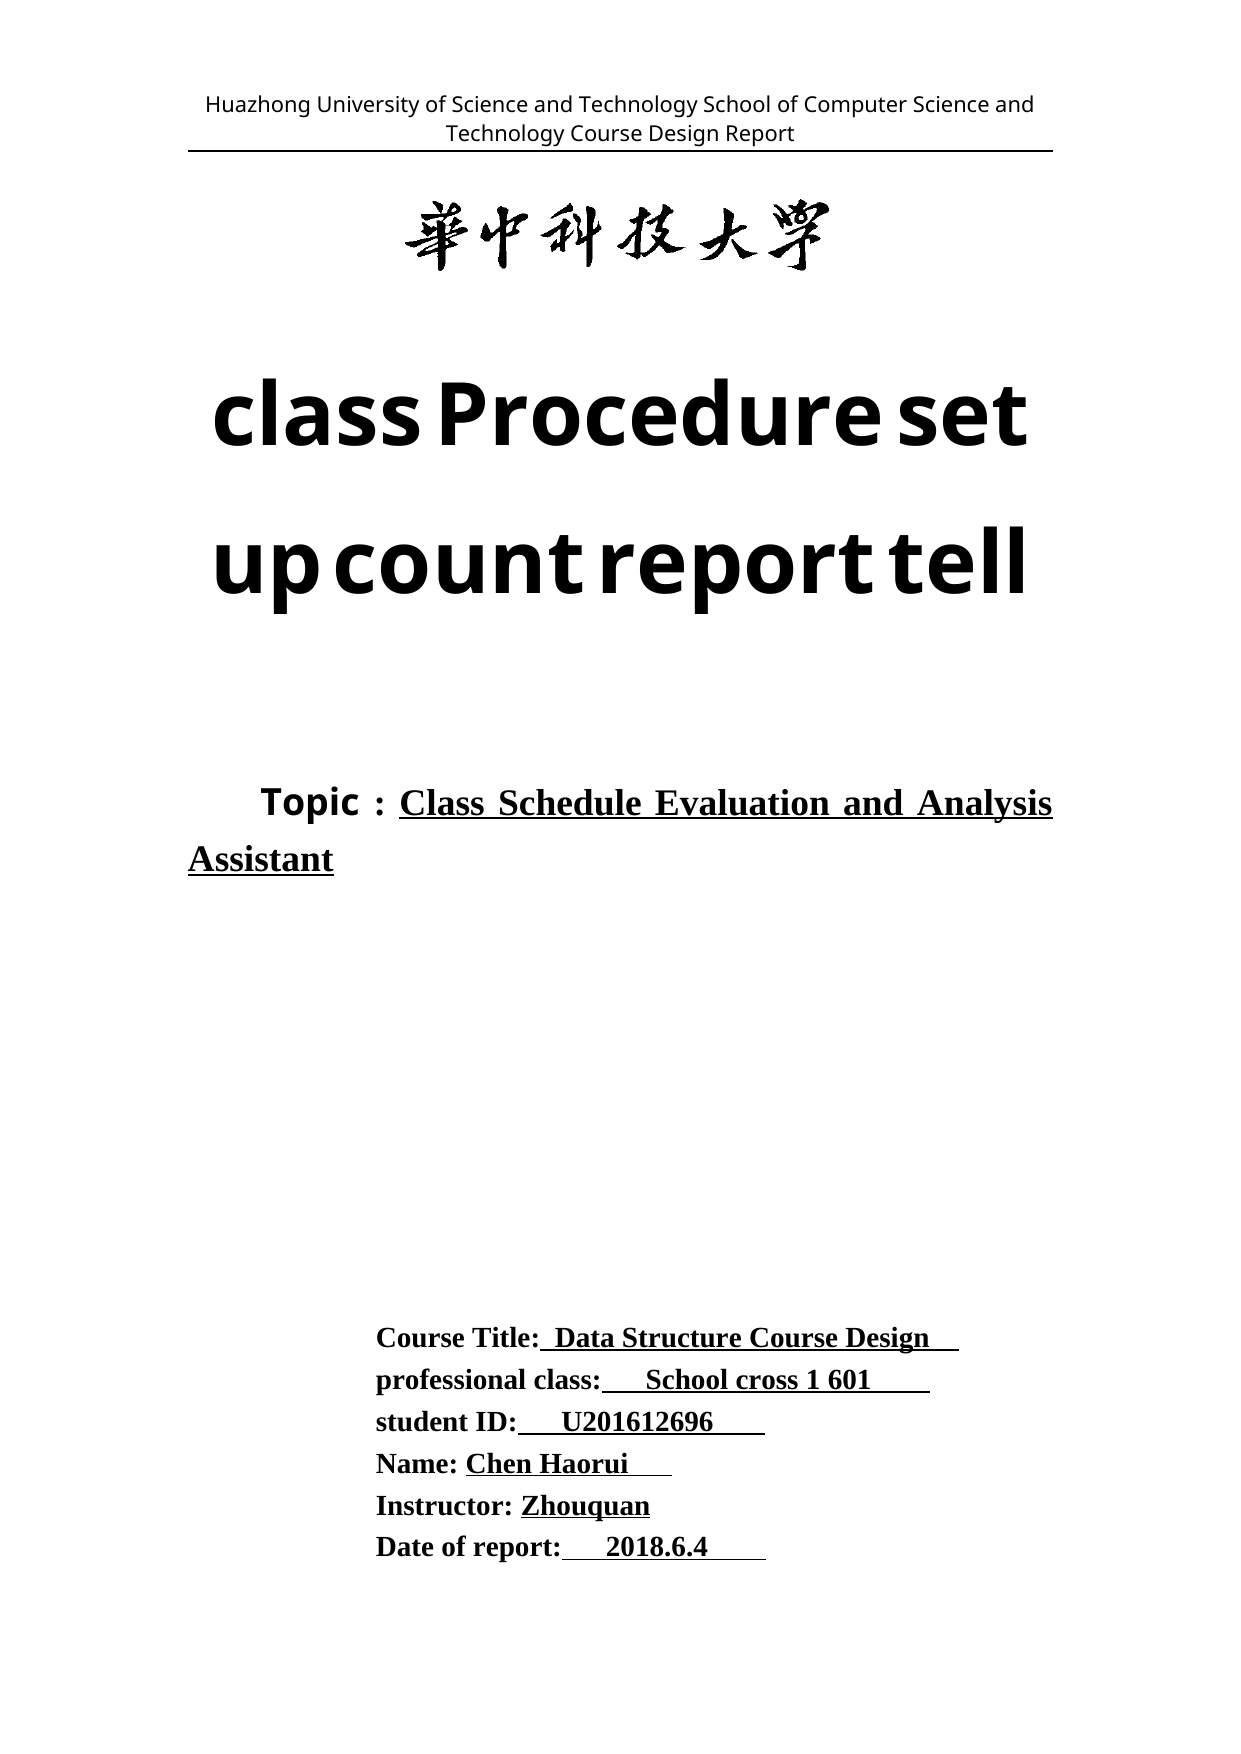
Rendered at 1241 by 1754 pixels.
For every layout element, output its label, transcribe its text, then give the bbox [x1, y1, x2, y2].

text Course Title: Data Structure Course Design [187, 1320, 1053, 1354]
text professional class: School cross 1 601 [187, 1362, 1053, 1396]
text Instructor: Zhouquan [187, 1488, 1053, 1521]
text Name: Chen Haorui [187, 1446, 1053, 1479]
text class Procedure set up count report tell [187, 351, 1053, 619]
text student ID: U201612696 [187, 1404, 1053, 1437]
text Date of report: 2018.6.4 [187, 1529, 1053, 1563]
text Topic : Class Schedule Evaluation and Analysis Assistant [187, 775, 1053, 880]
